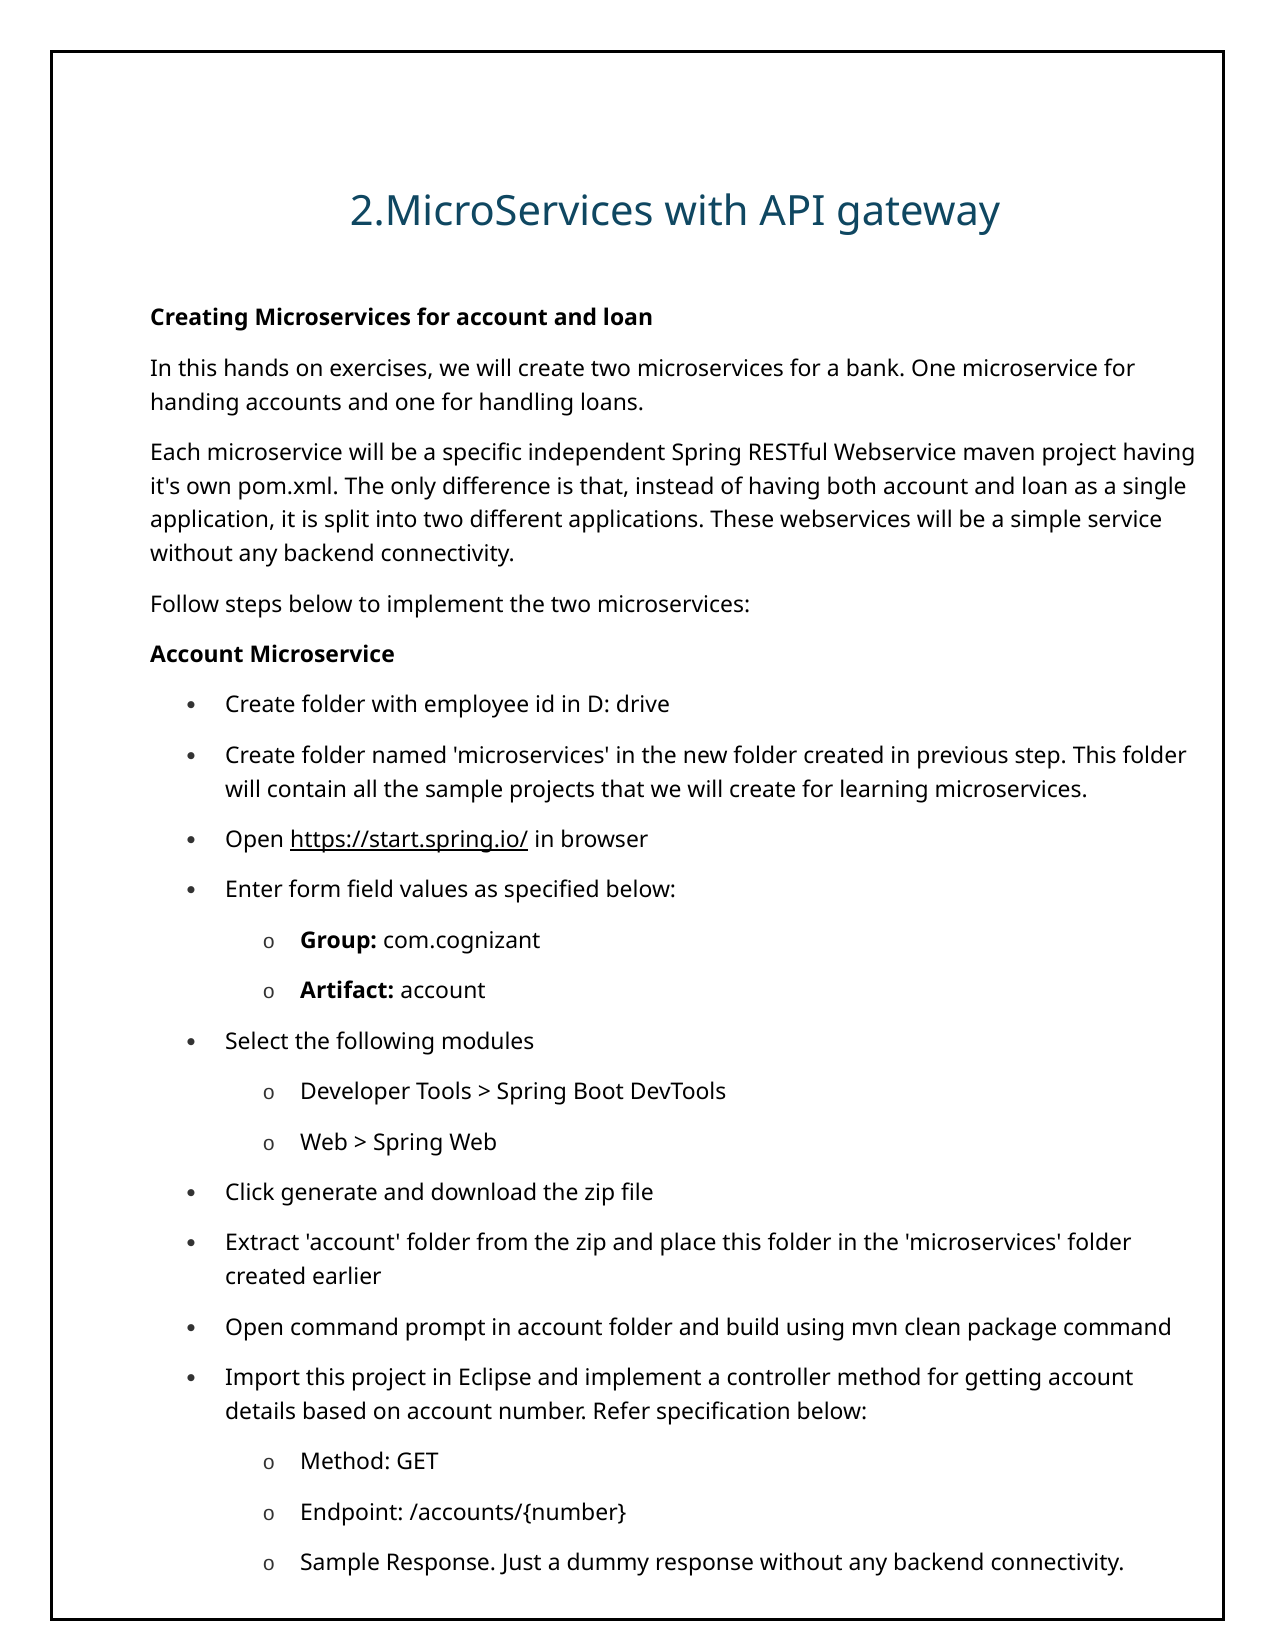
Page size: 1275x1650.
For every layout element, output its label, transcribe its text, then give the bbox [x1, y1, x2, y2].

list Extract 'account' folder from the zip and place this folder in the 'microservices' folder created earlier [187, 1226, 1200, 1291]
list Sample Response. Just a dummy response without any backend connectivity. [262, 1546, 1200, 1577]
list Web > Spring Web [262, 1125, 1200, 1157]
list Group: com.cognizant [262, 924, 1200, 955]
text In this hands on exercises, we will create two microservices for a bank. One microservice for handing accounts and one for handling loans. [150, 352, 1200, 417]
list Create folder with employee id in D: drive [187, 688, 1200, 719]
list Method: GET [262, 1445, 1200, 1476]
subtitle 2.MicroServices with API gateway [150, 181, 1200, 238]
list Create folder named 'microservices' in the new folder created in previous step. This folder will contain all the sample projects that we will create for learning microservices. [187, 739, 1200, 804]
list Developer Tools > Spring Boot DevTools [262, 1075, 1200, 1106]
list Open https://start.spring.io/ in browser [187, 823, 1200, 854]
text Each microservice will be a specific independent Spring RESTful Webservice maven project having it's own pom.xml. The only difference is that, instead of having both account and loan as a single application, it is split into two different applications. These webservices will be a simple service without any backend connectivity. [150, 436, 1200, 568]
list Select the following modules [187, 1024, 1200, 1056]
list Import this project in Eclipse and implement a controller method for getting account details based on account number. Refer specification below: [187, 1361, 1200, 1426]
list Endpoint: /accounts/{number} [262, 1495, 1200, 1527]
list Open command prompt in account folder and build using mvn clean package command [187, 1310, 1200, 1342]
text Account Microservice [150, 638, 1200, 669]
list Artifact: account [262, 974, 1200, 1005]
text Creating Microservices for account and loan [150, 301, 1200, 332]
list Enter form field values as specified below: [187, 873, 1200, 904]
list Click generate and download the zip file [187, 1176, 1200, 1207]
text Follow steps below to implement the two microservices: [150, 587, 1200, 619]
